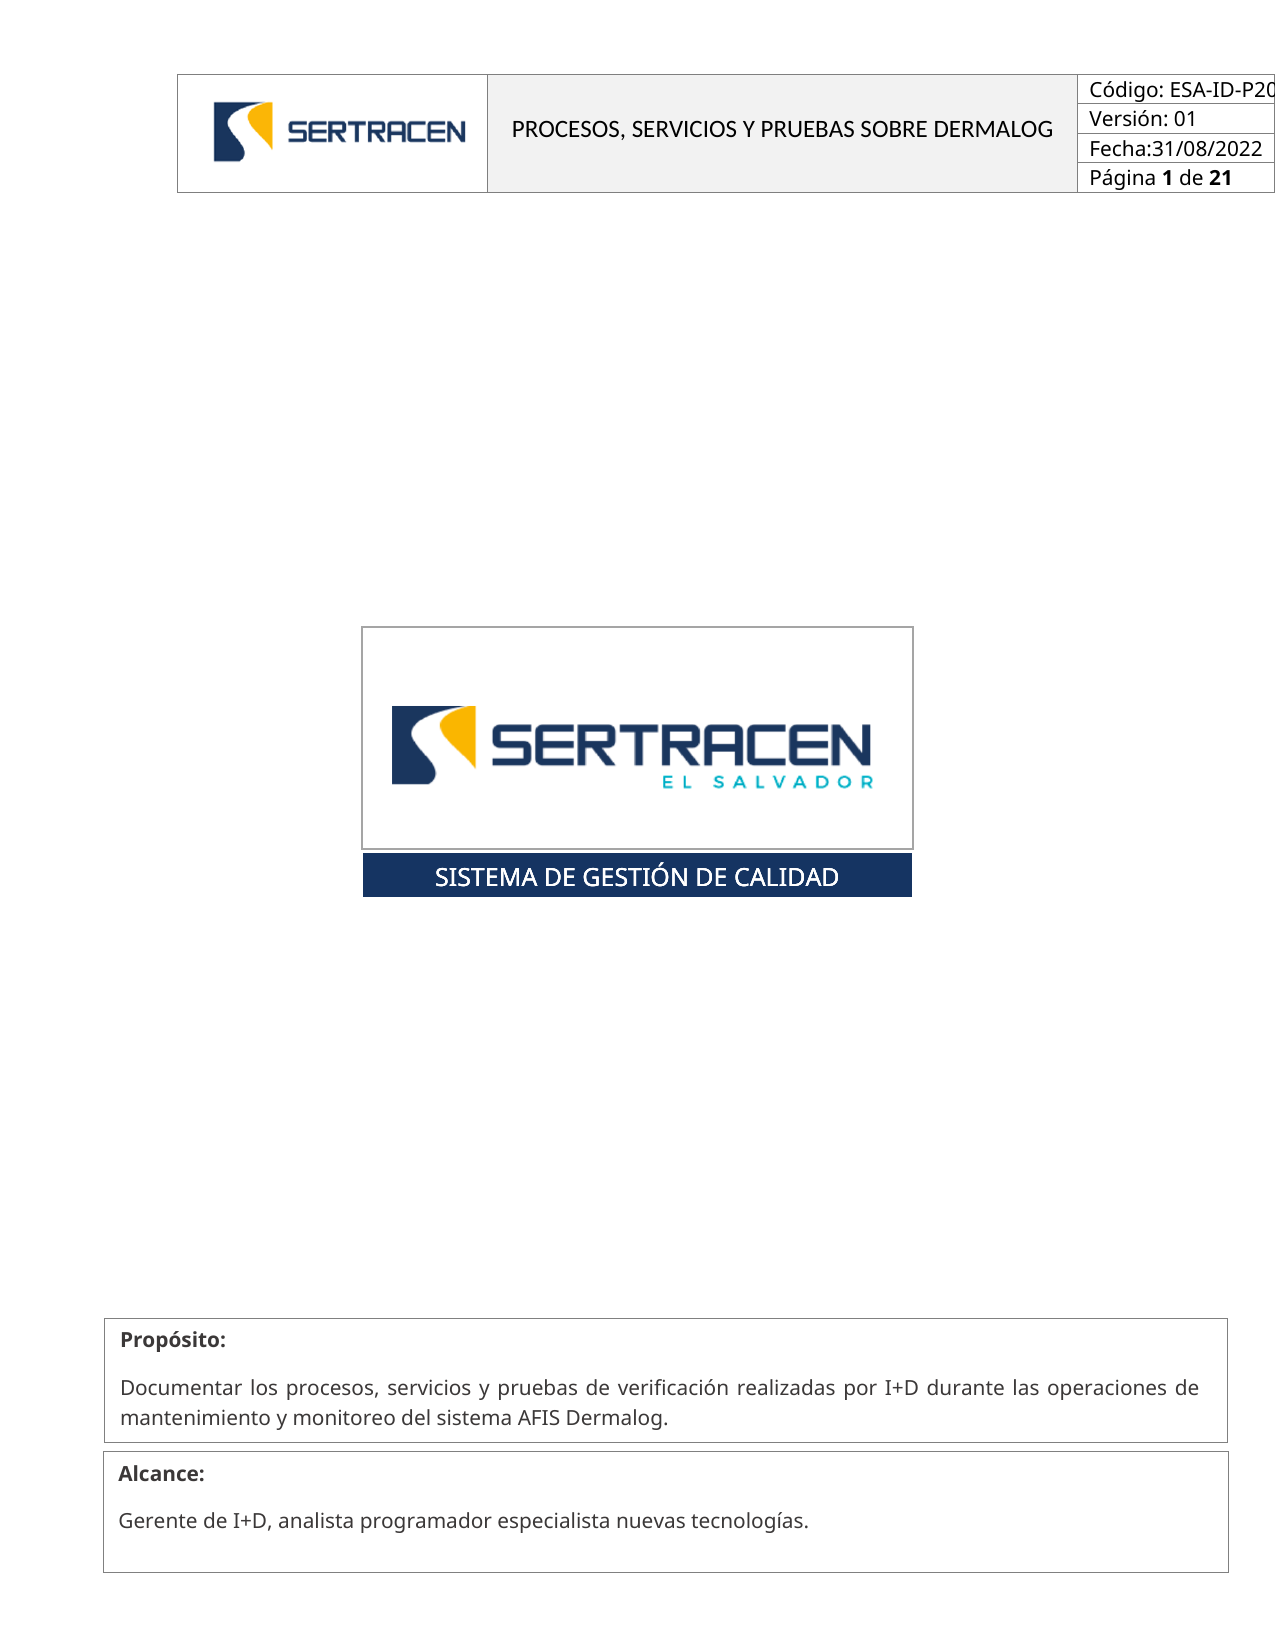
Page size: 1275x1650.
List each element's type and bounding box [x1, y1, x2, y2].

picture [388, 702, 875, 791]
picture [211, 101, 469, 165]
